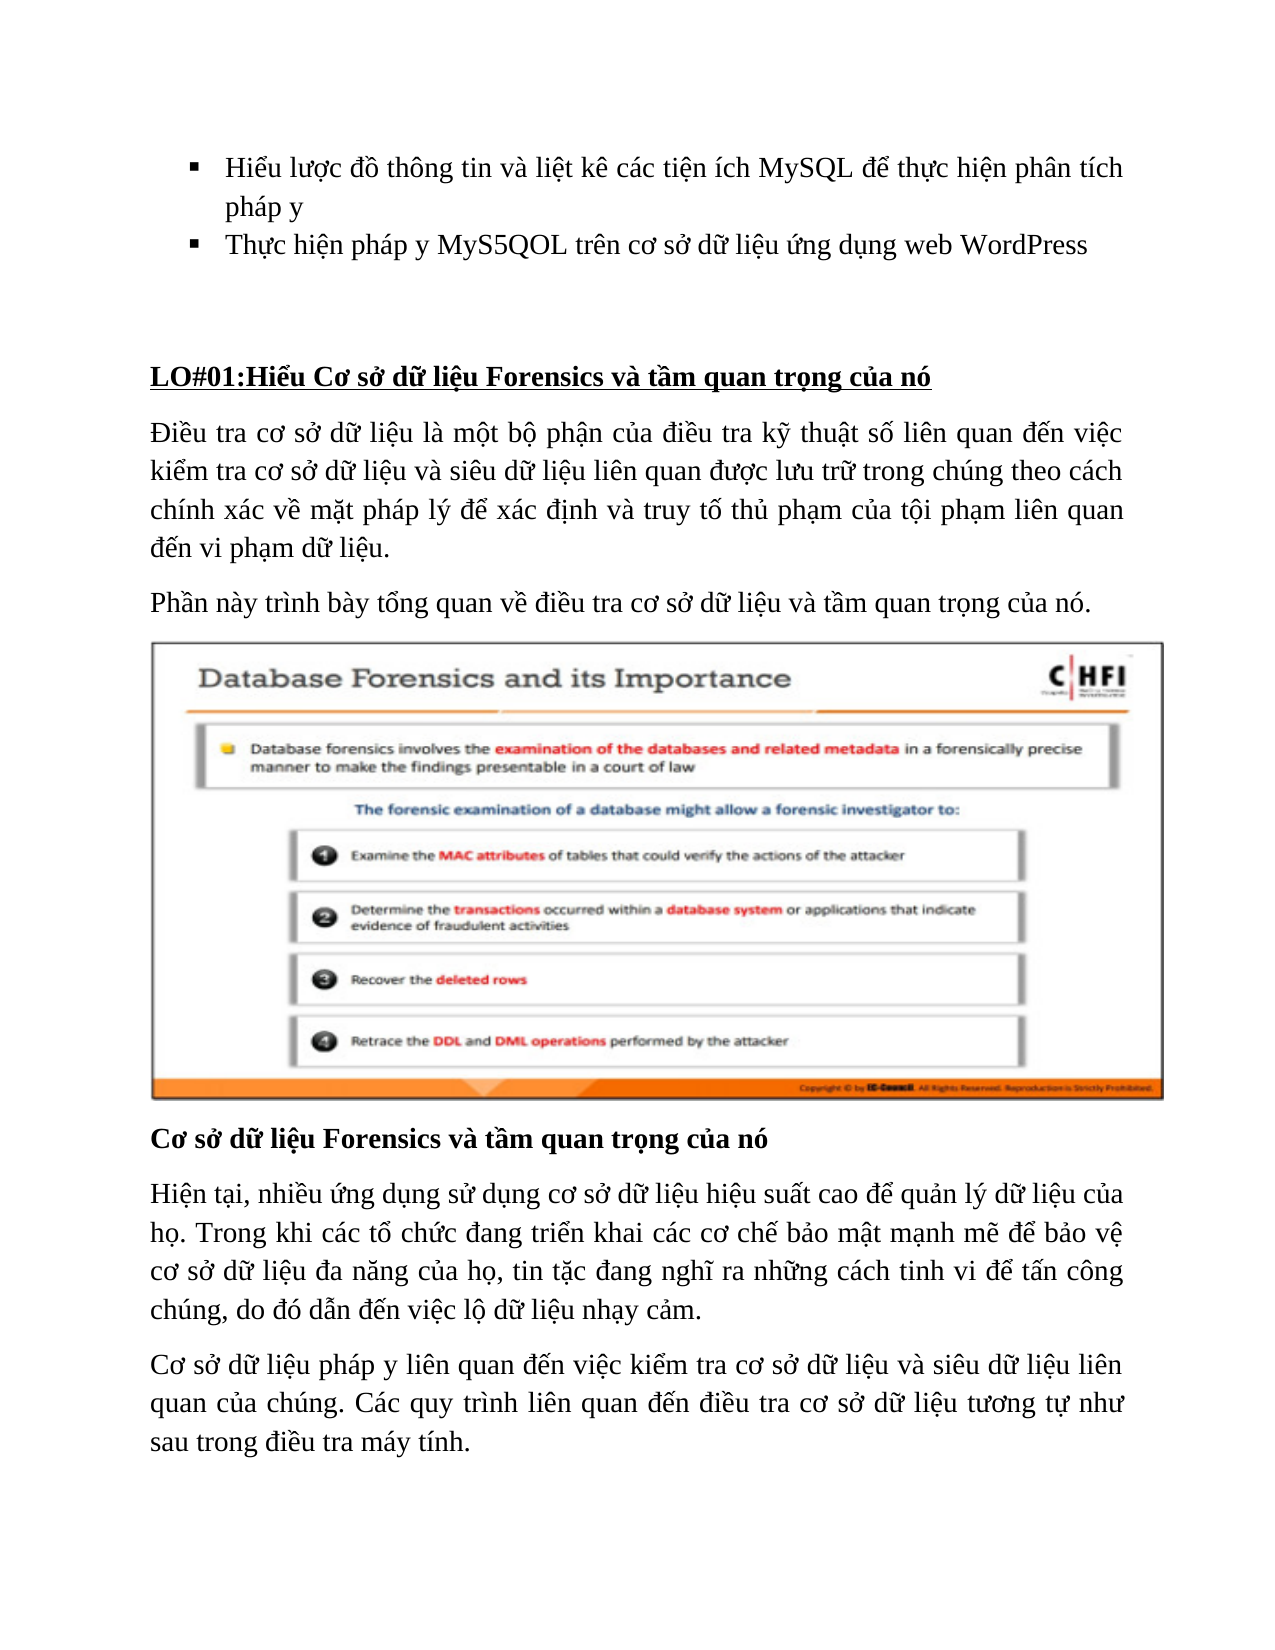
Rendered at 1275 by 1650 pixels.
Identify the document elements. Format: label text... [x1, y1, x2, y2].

text LO#01:Hiểu Cơ sở dữ liệu Forensics và tầm quan trọng của nó [150, 359, 1125, 393]
text Cơ sở dữ liệu Forensics và tầm quan trọng của nó [150, 1121, 1125, 1154]
picture [150, 640, 1164, 1101]
text Hiện tại, nhiều ứng dụng sử dụng cơ sở dữ liệu hiệu suất cao để quản lý dữ liệu của họ. Trong khi các tổ chức đang triển khai các cơ chế bảo mật mạnh mẽ để bảo vệ cơ sở dữ liệu đa năng của họ, tin tặc đang nghĩ ra những cách tinh vi để tấn công chúng, do đó dẫn đến việc lộ dữ liệu nhạy cảm. [150, 1176, 1125, 1325]
list Thực hiện pháp y MyS5QOL trên cơ sở dữ liệu ứng dụng web WordPress [187, 227, 1125, 261]
text Phần này trình bày tổng quan về điều tra cơ sở dữ liệu và tầm quan trọng của nó. [150, 586, 1125, 619]
text Cơ sở dữ liệu pháp y liên quan đến việc kiểm tra cơ sở dữ liệu và siêu dữ liệu liên quan của chúng. Các quy trình liên quan đến điều tra cơ sở dữ liệu tương tự như sau trong điều tra máy tính. [150, 1347, 1125, 1458]
list Hiểu lược đồ thông tin và liệt kê các tiện ích MySQL để thực hiện phân tích pháp y [187, 150, 1125, 222]
text Điều tra cơ sở dữ liệu là một bộ phận của điều tra kỹ thuật số liên quan đến việc kiểm tra cơ sở dữ liệu và siêu dữ liệu liên quan được lưu trữ trong chúng theo cách chính xác về mặt pháp lý để xác định và truy tố thủ phạm của tội phạm liên quan đến vi phạm dữ liệu. [150, 415, 1125, 564]
